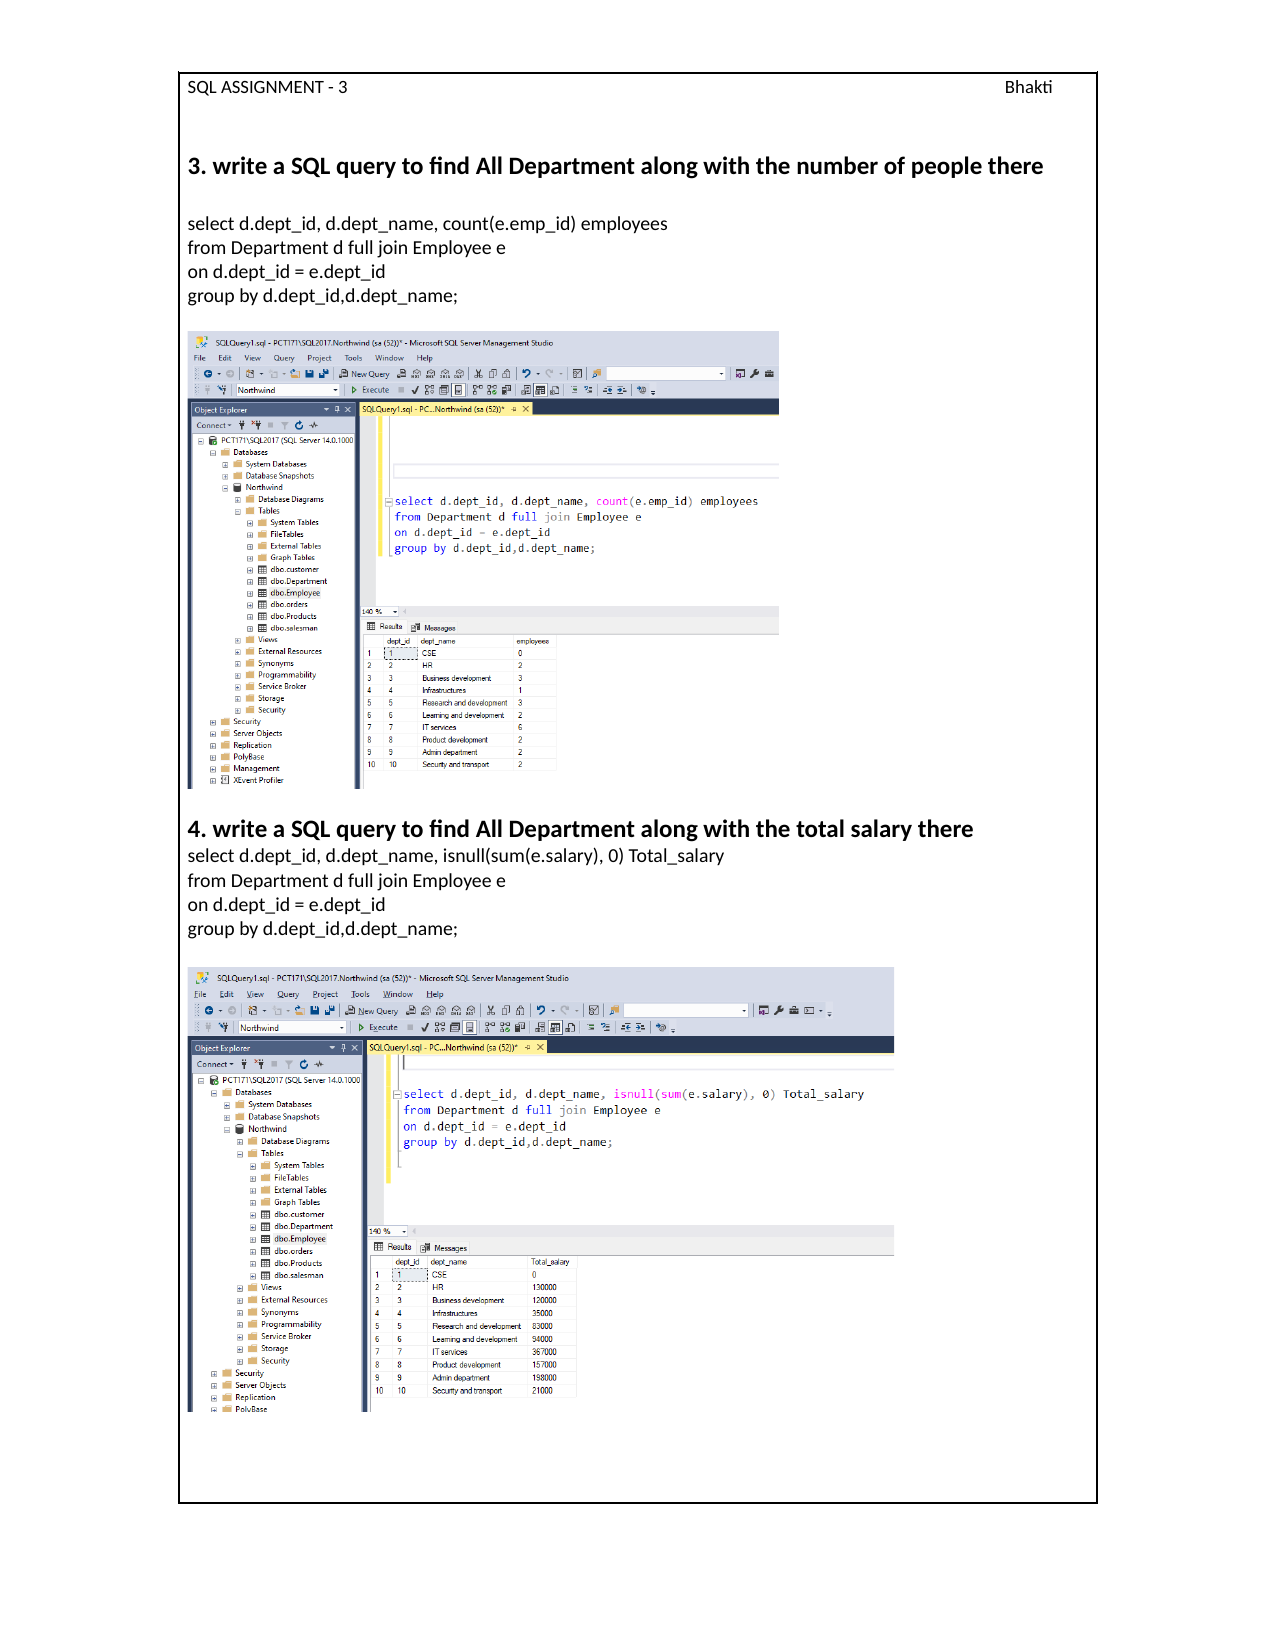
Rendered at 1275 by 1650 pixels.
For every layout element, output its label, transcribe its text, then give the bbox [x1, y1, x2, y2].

text from Department d full join Employee e [187, 868, 1087, 892]
list group by d.dept_id,d.dept_name; [187, 916, 1087, 940]
text select d.dept_id, d.dept_name, isnull(sum(e.salary), 0) Total_salary [187, 844, 1087, 868]
text from Department d full join Employee e [187, 235, 1087, 259]
text select d.dept_id, d.dept_name, count(e.emp_id) employees [187, 211, 1087, 235]
text on d.dept_id = e.dept_id [187, 259, 1087, 283]
text on d.dept_id = e.dept_id [187, 892, 1087, 916]
list write a SQL query to find All Department along with the number of people there [187, 150, 1087, 181]
list group by d.dept_id,d.dept_name; [187, 283, 1087, 308]
picture [187, 967, 895, 1412]
picture [187, 331, 779, 789]
list write a SQL query to find All Department along with the total salary there [187, 813, 1087, 844]
